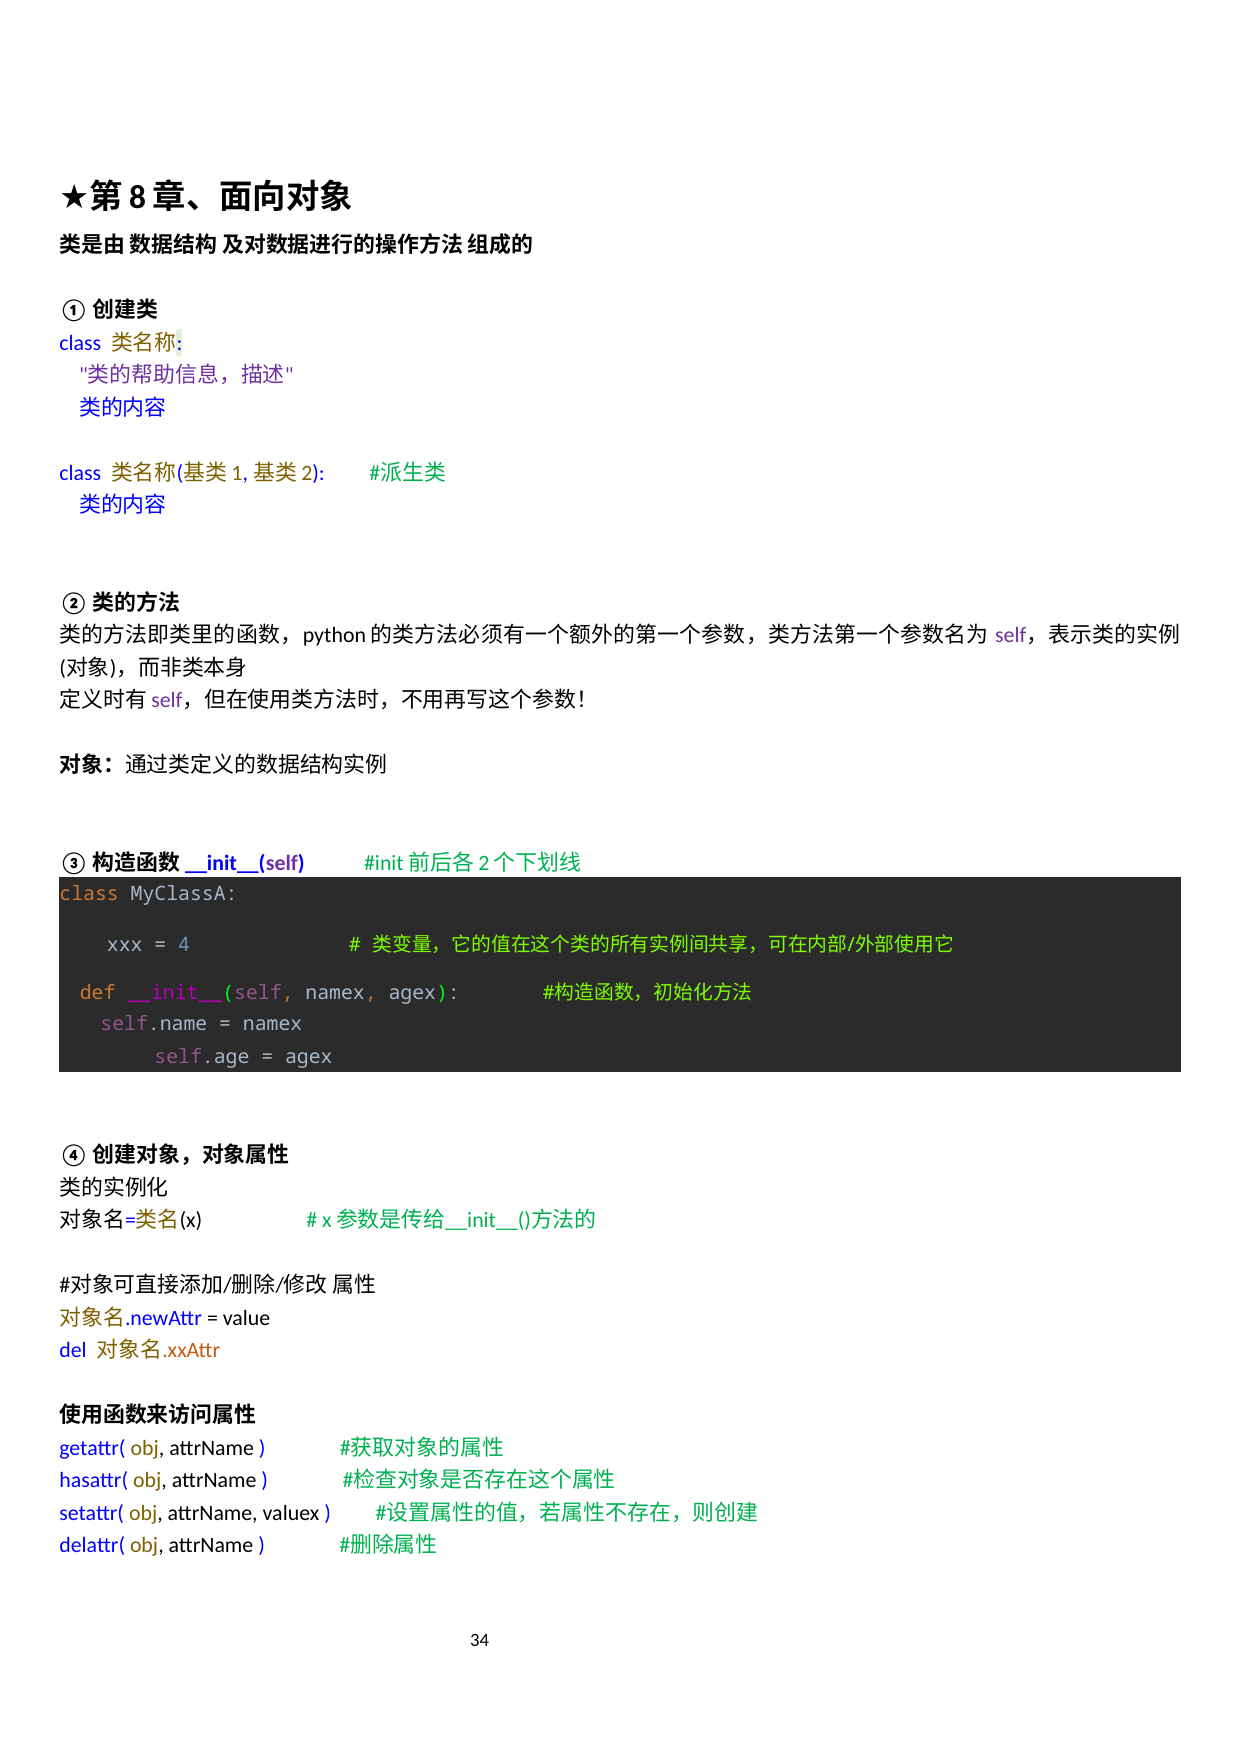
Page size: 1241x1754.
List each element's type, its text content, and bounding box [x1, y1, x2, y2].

text getattr( obj, attrName ) #获取对象的属性 [59, 1429, 1181, 1462]
text 类的实例化 [59, 1169, 1181, 1202]
text 类是由 数据结构 及对数据进行的操作方法 组成的 [59, 227, 1181, 259]
text 对象名.newAttr = value [59, 1299, 1181, 1332]
text 类的内容 [59, 389, 1181, 422]
text del 对象名.xxAttr [59, 1332, 1181, 1364]
text 使用函数来访问属性 [59, 1397, 1181, 1429]
text 对象：通过类定义的数据结构实例 [59, 747, 1181, 779]
text delattr( obj, attrName ) #删除属性 [59, 1527, 1181, 1559]
text #对象可直接添加/删除/修改 属性 [59, 1267, 1181, 1299]
text class 类名称: [59, 324, 1181, 357]
text hasattr( obj, attrName ) #检查对象是否存在这个属性 [59, 1462, 1181, 1494]
text class 类名称(基类1, 基类2): #派生类 [59, 454, 1181, 487]
text ★第8章、面向对象 [59, 162, 1181, 227]
text class MyClassA: xxx = 4 # 类变量，它的值在这个类的所有实例间共享，可在内部/外部使用它 def __init__(self, namex, agex): #构造函数，初始化方法 self.name = namex self.age = agex [59, 877, 1181, 1072]
text ①创建类 [59, 292, 1181, 324]
text ④创建对象，对象属性 [59, 1137, 1181, 1169]
text ③构造函数 __init__(self) #init前后各2个下划线 [59, 844, 1181, 877]
text 对象名=类名(x) # x参数是传给__init__()方法的 [59, 1202, 1181, 1234]
text "类的帮助信息，描述" [59, 357, 1181, 389]
text ②类的方法 [59, 584, 1181, 617]
text 类的内容 [59, 487, 1181, 519]
text 类的方法即类里的函数，python的类方法必须有一个额外的第一个参数，类方法第一个参数名为self，表示类的实例(对象)，而非类本身 [59, 617, 1181, 682]
text 定义时有self，但在使用类方法时，不用再写这个参数！ [59, 682, 1181, 714]
text setattr( obj, attrName, valuex ) #设置属性的值，若属性不存在，则创建 [59, 1494, 1181, 1527]
